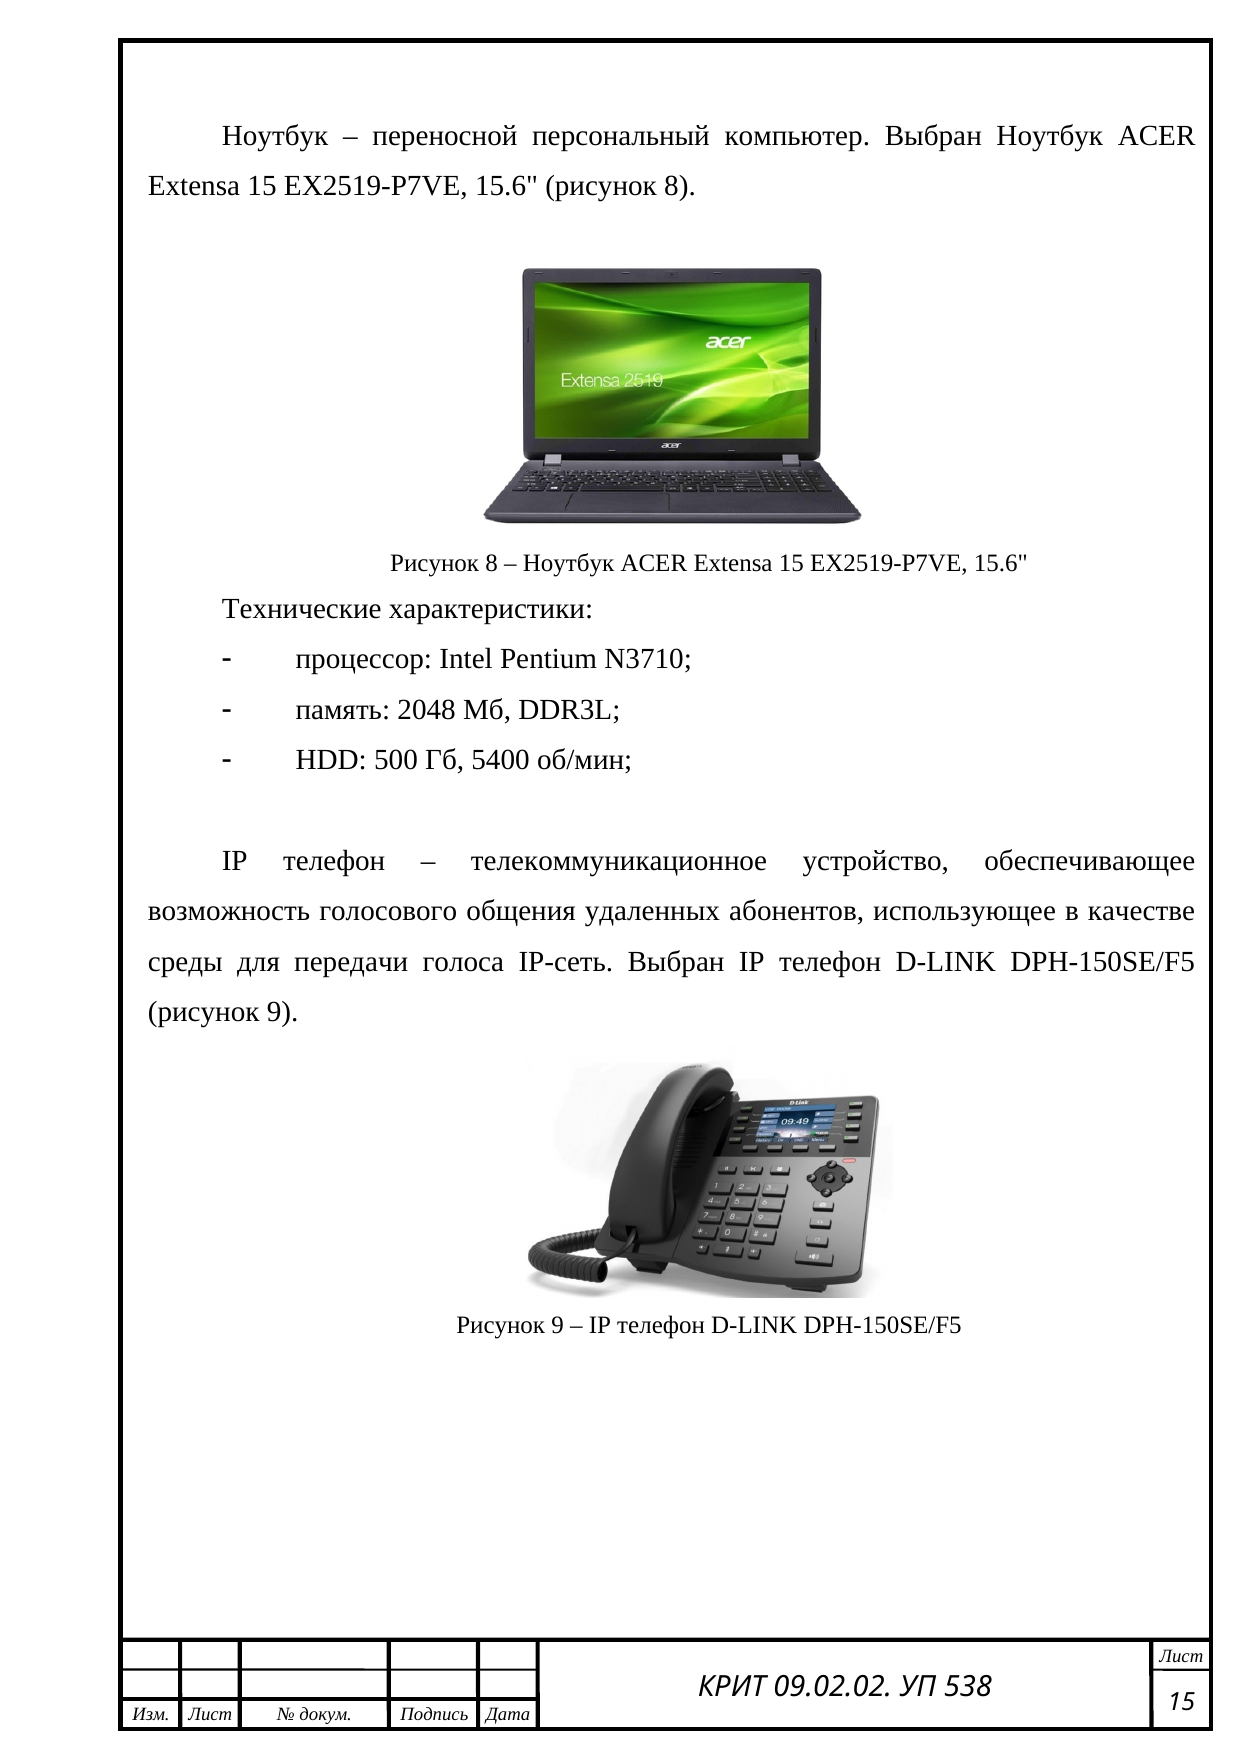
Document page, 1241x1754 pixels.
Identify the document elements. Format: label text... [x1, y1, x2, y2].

text Рисунок 8 – Ноутбук ACER Extensa 15 EX2519-P7VE, 15.6" [148, 548, 1196, 577]
list HDD: 500 Гб, 5400 об/мин; [148, 742, 1196, 776]
picture [474, 259, 870, 534]
text IP телефон – телекоммуникационное устройство, обеспечивающее возможность голосового общения удаленных абонентов, использующее в качестве среды для передачи голоса IP-сеть. Выбран IP телефон D-LINK DPH-150SE/F5 (рисунок 9). [148, 843, 1196, 1027]
list Ноутбук – переносной персональный компьютер. Выбран Ноутбук ACER Extensa 15 EX2519-P7VE, 15.6" (рисунок 8). [148, 118, 1196, 202]
list память: 2048 Мб, DDR3L; [148, 692, 1196, 726]
text Рисунок 9 – IP телефон D-LINK DPH-150SE/F5 [148, 1310, 1196, 1338]
picture [525, 1044, 893, 1298]
text Технические характеристики: [148, 591, 1196, 625]
list процессор: Intel Pentium N3710; [148, 641, 1196, 675]
